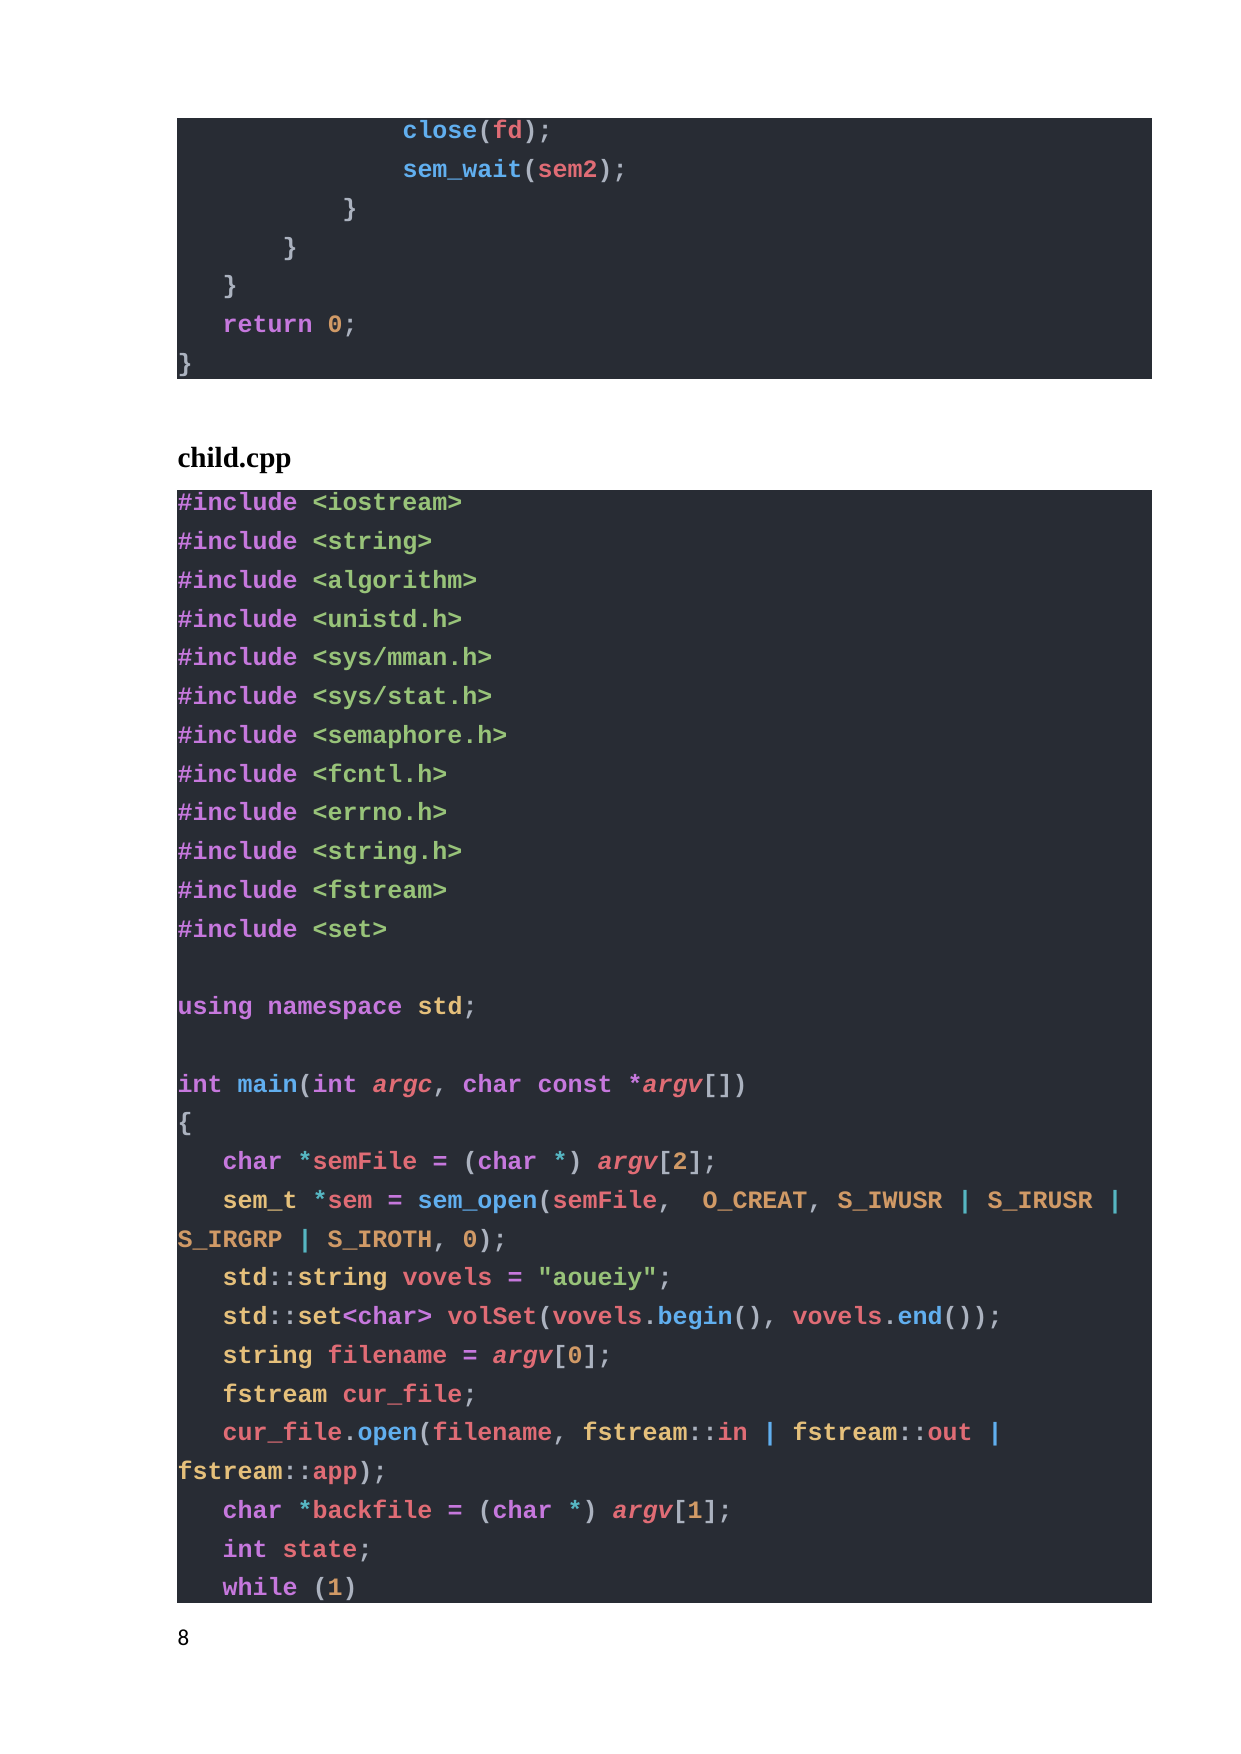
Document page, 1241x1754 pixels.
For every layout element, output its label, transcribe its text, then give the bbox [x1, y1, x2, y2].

text #include <algorithm> [177, 567, 1152, 596]
text char *semFile = (char *) argv[2]; [177, 1149, 1152, 1177]
text #include <fstream> [177, 877, 1152, 906]
text child.cpp [177, 440, 1152, 473]
text #include <iostream> [177, 490, 1152, 518]
text #include <unistd.h> [177, 606, 1152, 634]
text close(fd); [177, 118, 1152, 146]
text int main(int argc, char const *argv[]) [177, 1071, 1152, 1099]
text while (1) [177, 1575, 1152, 1603]
text cur_file.open(filename, fstream::in | fstream::out | fstream::app); [177, 1420, 1152, 1487]
text #include <semaphore.h> [177, 722, 1152, 751]
text sem_t *sem = sem_open(semFile, O_CREAT, S_IWUSR | S_IRUSR | S_IRGRP | S_IROTH, 0); [177, 1187, 1152, 1254]
text #include <sys/stat.h> [177, 684, 1152, 712]
text string filename = argv[0]; [177, 1342, 1152, 1371]
text { [177, 1110, 1152, 1138]
text fstream cur_file; [177, 1381, 1152, 1409]
text std::string vovels = "aoueiy"; [177, 1265, 1152, 1293]
text #include <fcntl.h> [177, 761, 1152, 789]
text } [177, 234, 1152, 263]
text } [177, 351, 1152, 379]
text sem_wait(sem2); [177, 157, 1152, 185]
text #include <set> [177, 916, 1152, 944]
text } [177, 196, 1152, 224]
text #include <string.h> [177, 839, 1152, 867]
text } [177, 273, 1152, 301]
text std::set<char> volSet(vovels.begin(), vovels.end()); [177, 1304, 1152, 1332]
text #include <errno.h> [177, 800, 1152, 828]
text return 0; [177, 312, 1152, 340]
text #include <string> [177, 529, 1152, 557]
text #include <sys/mman.h> [177, 645, 1152, 673]
text using namespace std; [177, 994, 1152, 1022]
text char *backfile = (char *) argv[1]; [177, 1497, 1152, 1526]
text int state; [177, 1536, 1152, 1564]
